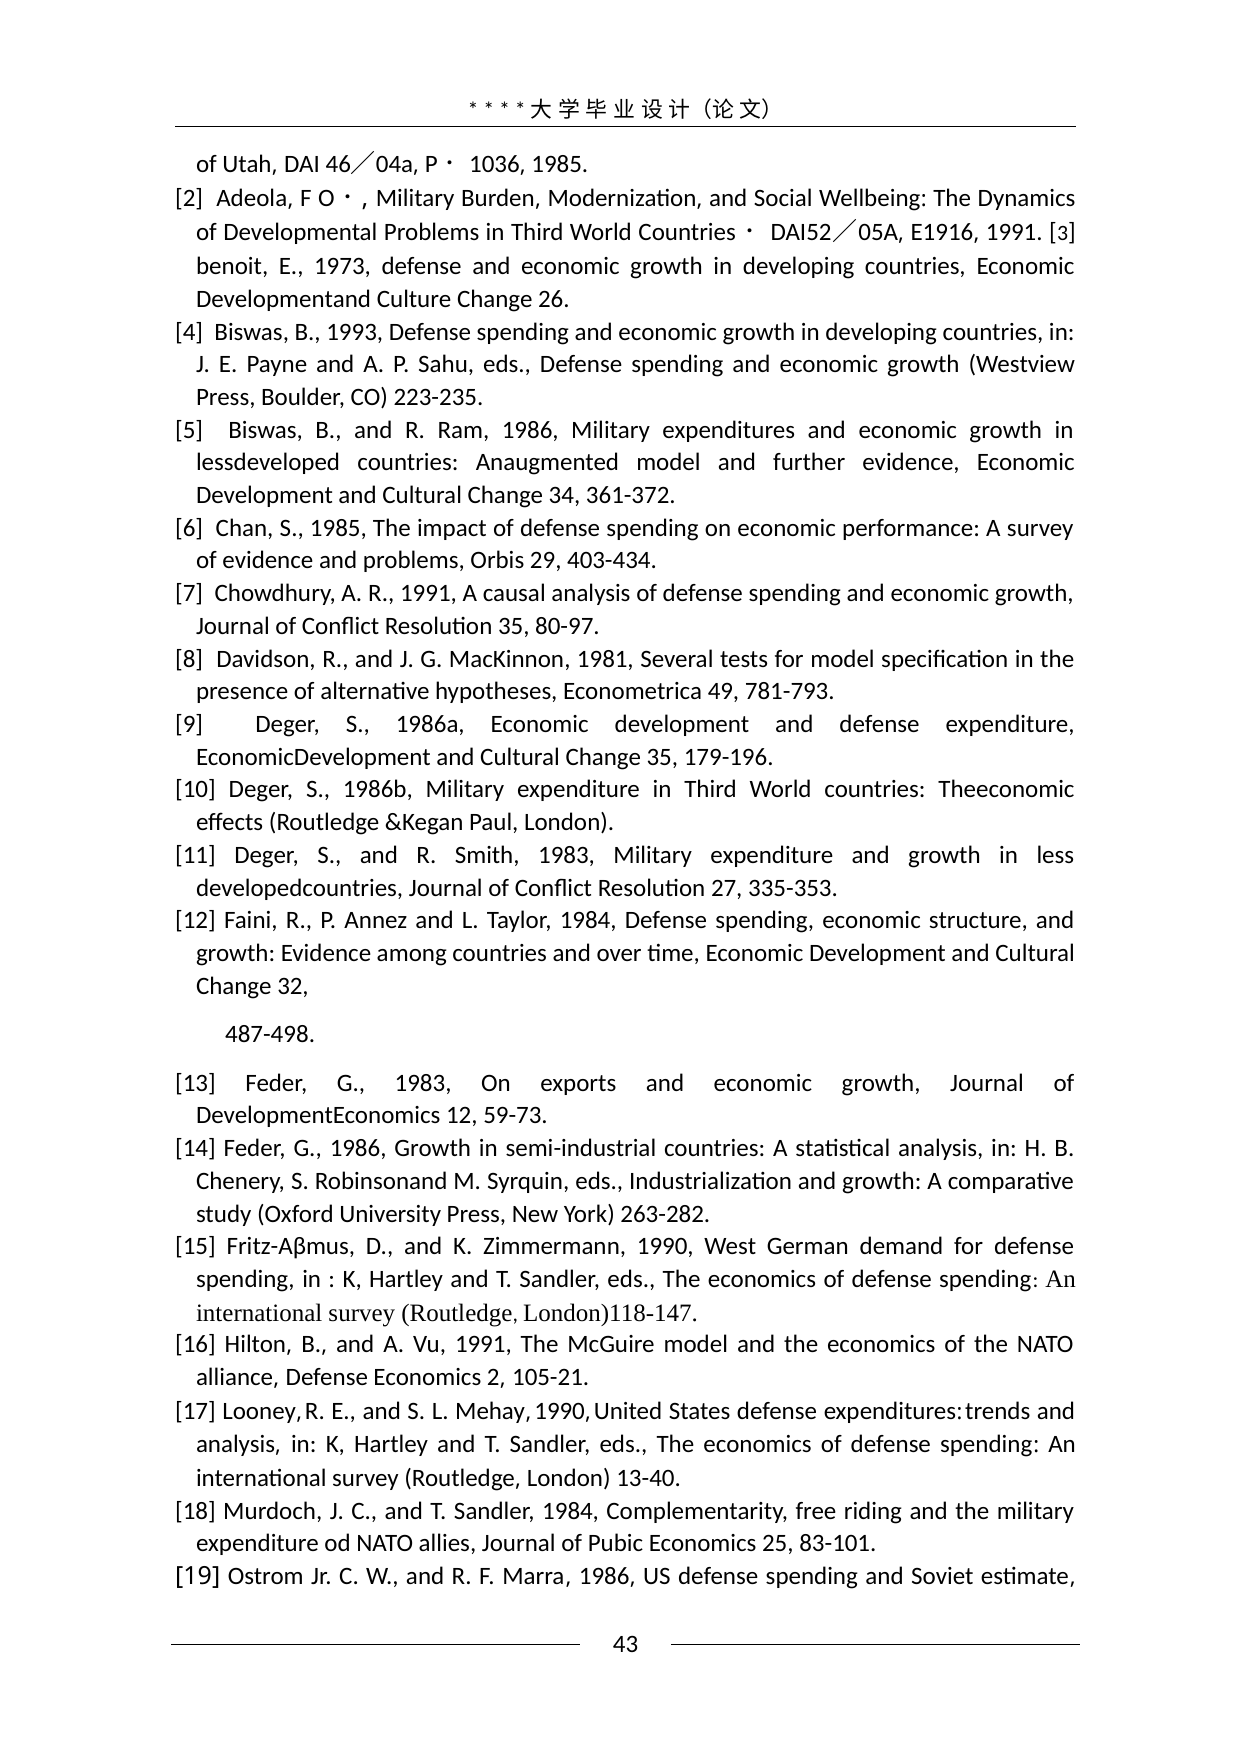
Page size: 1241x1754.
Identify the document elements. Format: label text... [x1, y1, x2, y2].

text [16] Hilton, B., and A. Vu, 1991, The McGuire model and the economics of the NATO alliance, Defense Economics 2, 105-21. [175, 1326, 1076, 1393]
text [14] Feder, G., 1986, Growth in semi-industrial countries: A statistical analysis, in: H. B. Chenery, S. Robinsonand M. Syrquin, eds., Industrialization and growth: A comparative study (Oxford University Press, New York) 263-282. [175, 1130, 1076, 1228]
text [15] Fritz-Aβmus, D., and K. Zimmermann, 1990, West German demand for defense spending, in : K, Hartley and T. Sandler, eds., The economics of defense spending: An international survey (Routledge, London)118-147. [175, 1228, 1076, 1326]
text [2] Adeola, F O．, Military Burden, Modernization, and Social Wellbeing: The Dynamics of Developmental Problems in Third World Countries． DAI52／05A, E1916, 1991. [3] benoit, E., 1973, defense and economic growth in developing countries, Economic Developmentand Culture Change 26. [175, 180, 1076, 313]
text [175, 146, 1076, 180]
text [7] Chowdhury, A. R., 1991, A causal analysis of defense spending and economic growth, Journal of Conflict Resolution 35, 80-97. [175, 575, 1076, 641]
text [18] Murdoch, J. C., and T. Sandler, 1984, Complementarity, free riding and the military expenditure od NATO allies, Journal of Pubic Economics 25, 83-101. [175, 1493, 1076, 1558]
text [175, 1558, 1076, 1592]
text [13] Feder, G., 1983, On exports and economic growth, Journal of DevelopmentEconomics 12, 59-73. [175, 1065, 1076, 1130]
text [12] Faini, R., P. Annez and L. Taylor, 1984, Defense spending, economic structure, and growth: Evidence among countries and over time, Economic Development and Cultural Change 32, [175, 902, 1076, 1000]
text [11] Deger, S., and R. Smith, 1983, Military expenditure and growth in less developedcountries, Journal of Conflict Resolution 27, 335-353. [175, 837, 1076, 902]
text [8] Davidson, R., and J. G. MacKinnon, 1981, Several tests for model specification in the presence of alternative hypotheses, Econometrica 49, 781-793. [175, 641, 1076, 706]
text [4] Biswas, B., 1993, Defense spending and economic growth in developing countries, in: J. E. Payne and A. P. Sahu, eds., Defense spending and economic growth (Westview Press, Boulder, CO) 223-235. [175, 313, 1076, 412]
text [9] Deger, S., 1986a, Economic development and defense expenditure, EconomicDevelopment and Cultural Change 35, 179-196. [175, 706, 1076, 771]
text [10] Deger, S., 1986b, Military expenditure in Third World countries: Theeconomic effects (Routledge &Kegan Paul, London). [175, 771, 1076, 837]
text [5] Biswas, B., and R. Ram, 1986, Military expenditures and economic growth in lessdeveloped countries: Anaugmented model and further evidence, Economic Development and Cultural Change 34, 361-372. [175, 412, 1076, 510]
text [6] Chan, S., 1985, The impact of defense spending on economic performance: A survey of evidence and problems, Orbis 29, 403-434. [175, 510, 1076, 575]
text [17] Looney, R. E., and S. L. Mehay, 1990, United States defense expenditures: trends and analysis, in: K, Hartley and T. Sandler, eds., The economics of defense spending: An international survey (Routledge, London) 13-40. [175, 1393, 1076, 1493]
text 487-498. [175, 1000, 1076, 1049]
